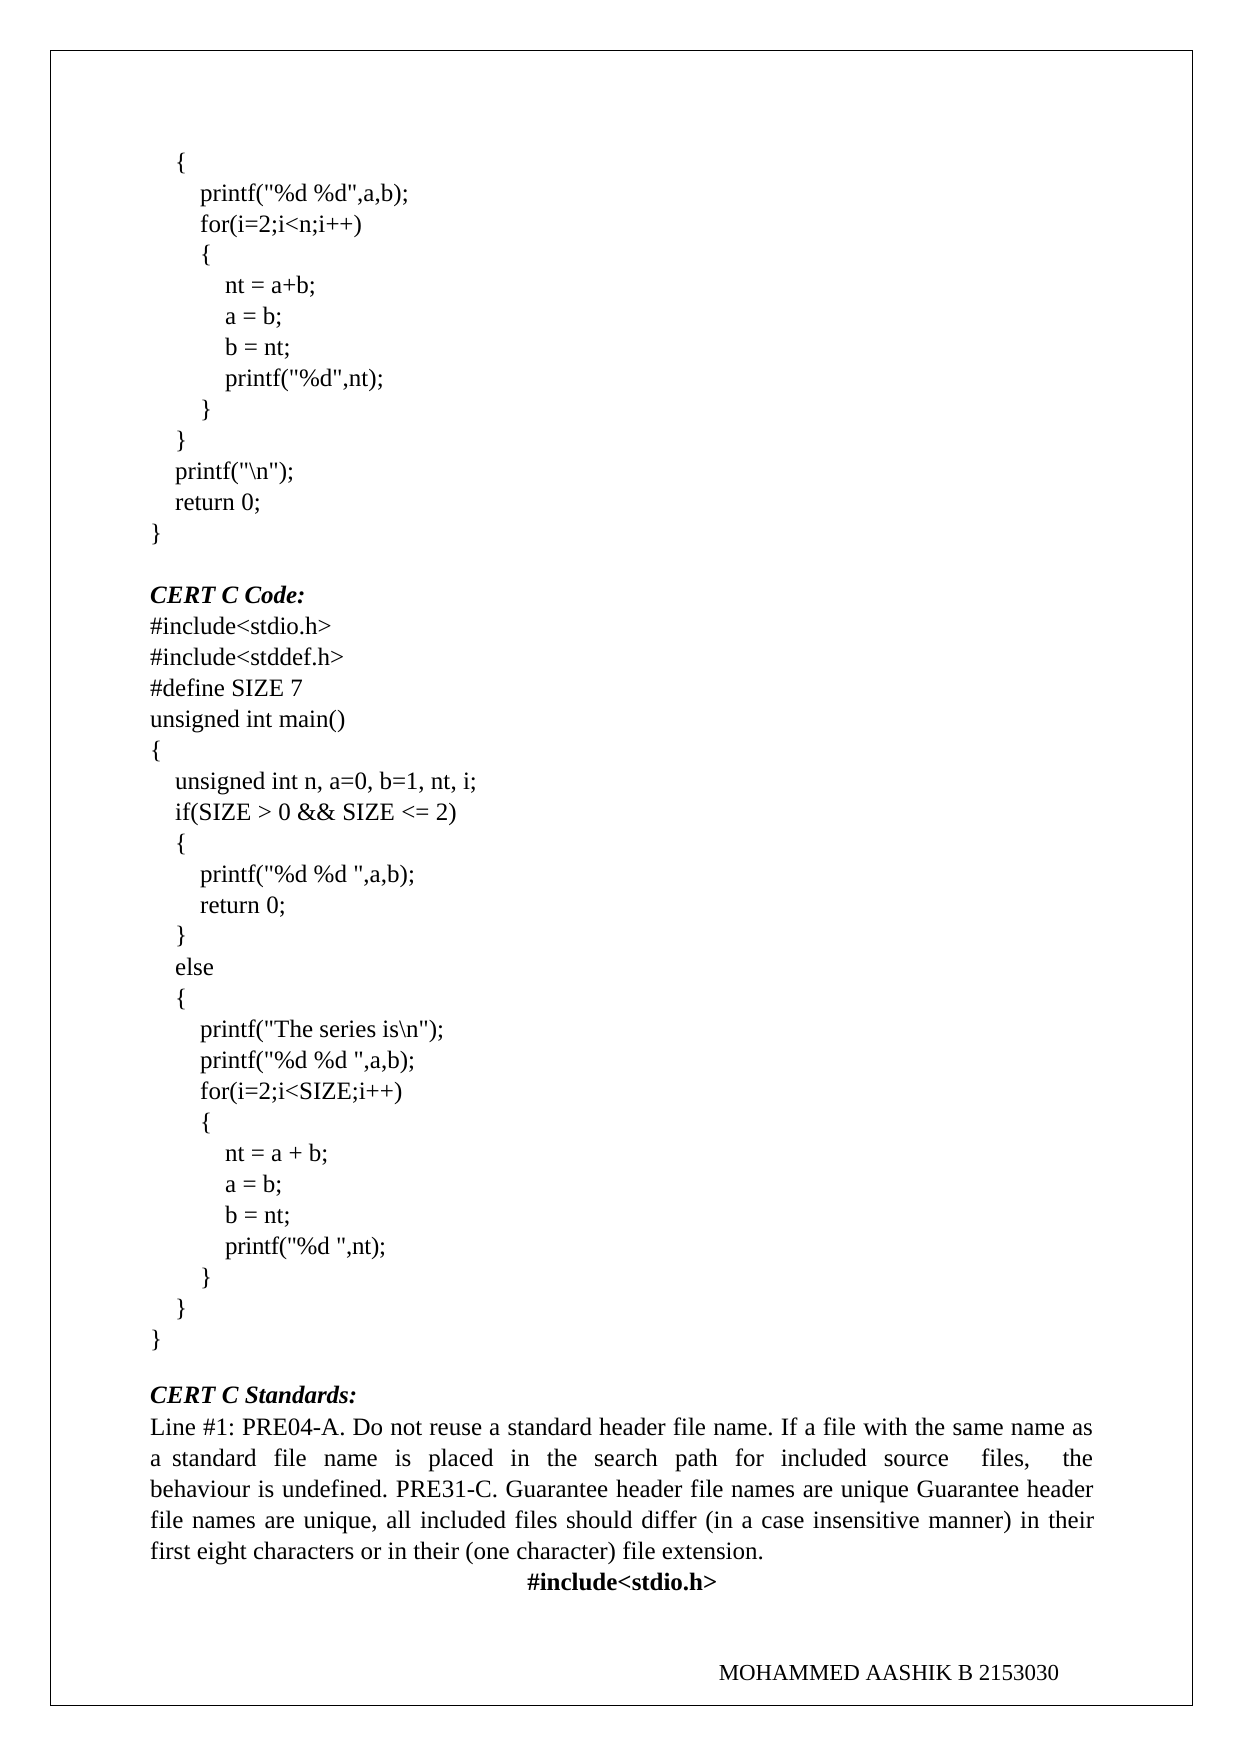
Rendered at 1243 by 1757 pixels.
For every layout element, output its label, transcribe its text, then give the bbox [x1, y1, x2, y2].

text printf("The series is\n"); printf("%d %d ",a,b); for(i=2;i<SIZE;i++) [200, 1014, 446, 1105]
text { [175, 828, 1182, 857]
text else [175, 952, 1182, 980]
text } [175, 425, 1182, 454]
text { [150, 736, 1182, 764]
subtitle #include<stdio.h> [149, 1567, 1095, 1596]
text unsigned int n, a=0, b=1, nt, i; if(SIZE > 0 && SIZE <= 2) [175, 766, 479, 826]
text CERT C Code: #include<stdio.h> #include<stddef.h> #define SIZE 7 unsigned int main() [150, 580, 346, 733]
text } [200, 394, 1182, 423]
text { [200, 240, 1182, 268]
text } [150, 518, 1182, 547]
text printf("%d %d ",a,b); return 0; [200, 859, 417, 919]
text { [200, 1107, 1182, 1136]
text } [200, 1262, 1182, 1291]
text printf("\n"); return 0; [175, 456, 296, 516]
text printf("%d %d",a,b); for(i=2;i<n;i++) [200, 178, 411, 238]
text { [175, 983, 1182, 1012]
text } [150, 1324, 1182, 1353]
text } [175, 921, 1182, 950]
text b = nt; printf("%d",nt); [225, 332, 386, 392]
text Line #1: PRE04-A. Do not reuse a standard header file name. If a file with the same name as a standard file name is placed in the search path for included source files, the behaviour is undefined. PRE31-C. Guarantee header file names are unique Guarantee header file names are unique, all included files should differ (in a case insensitive manner) in their first eight characters or in their (one character) file extension. [150, 1412, 1094, 1564]
text { [175, 147, 1182, 175]
text b = nt; printf("%d ",nt); [225, 1200, 393, 1260]
subtitle CERT C Standards: [150, 1381, 1182, 1409]
text nt = a+b; a = b; [225, 270, 318, 330]
text } [175, 1293, 1182, 1321]
text nt = a + b; a = b; [225, 1138, 330, 1198]
